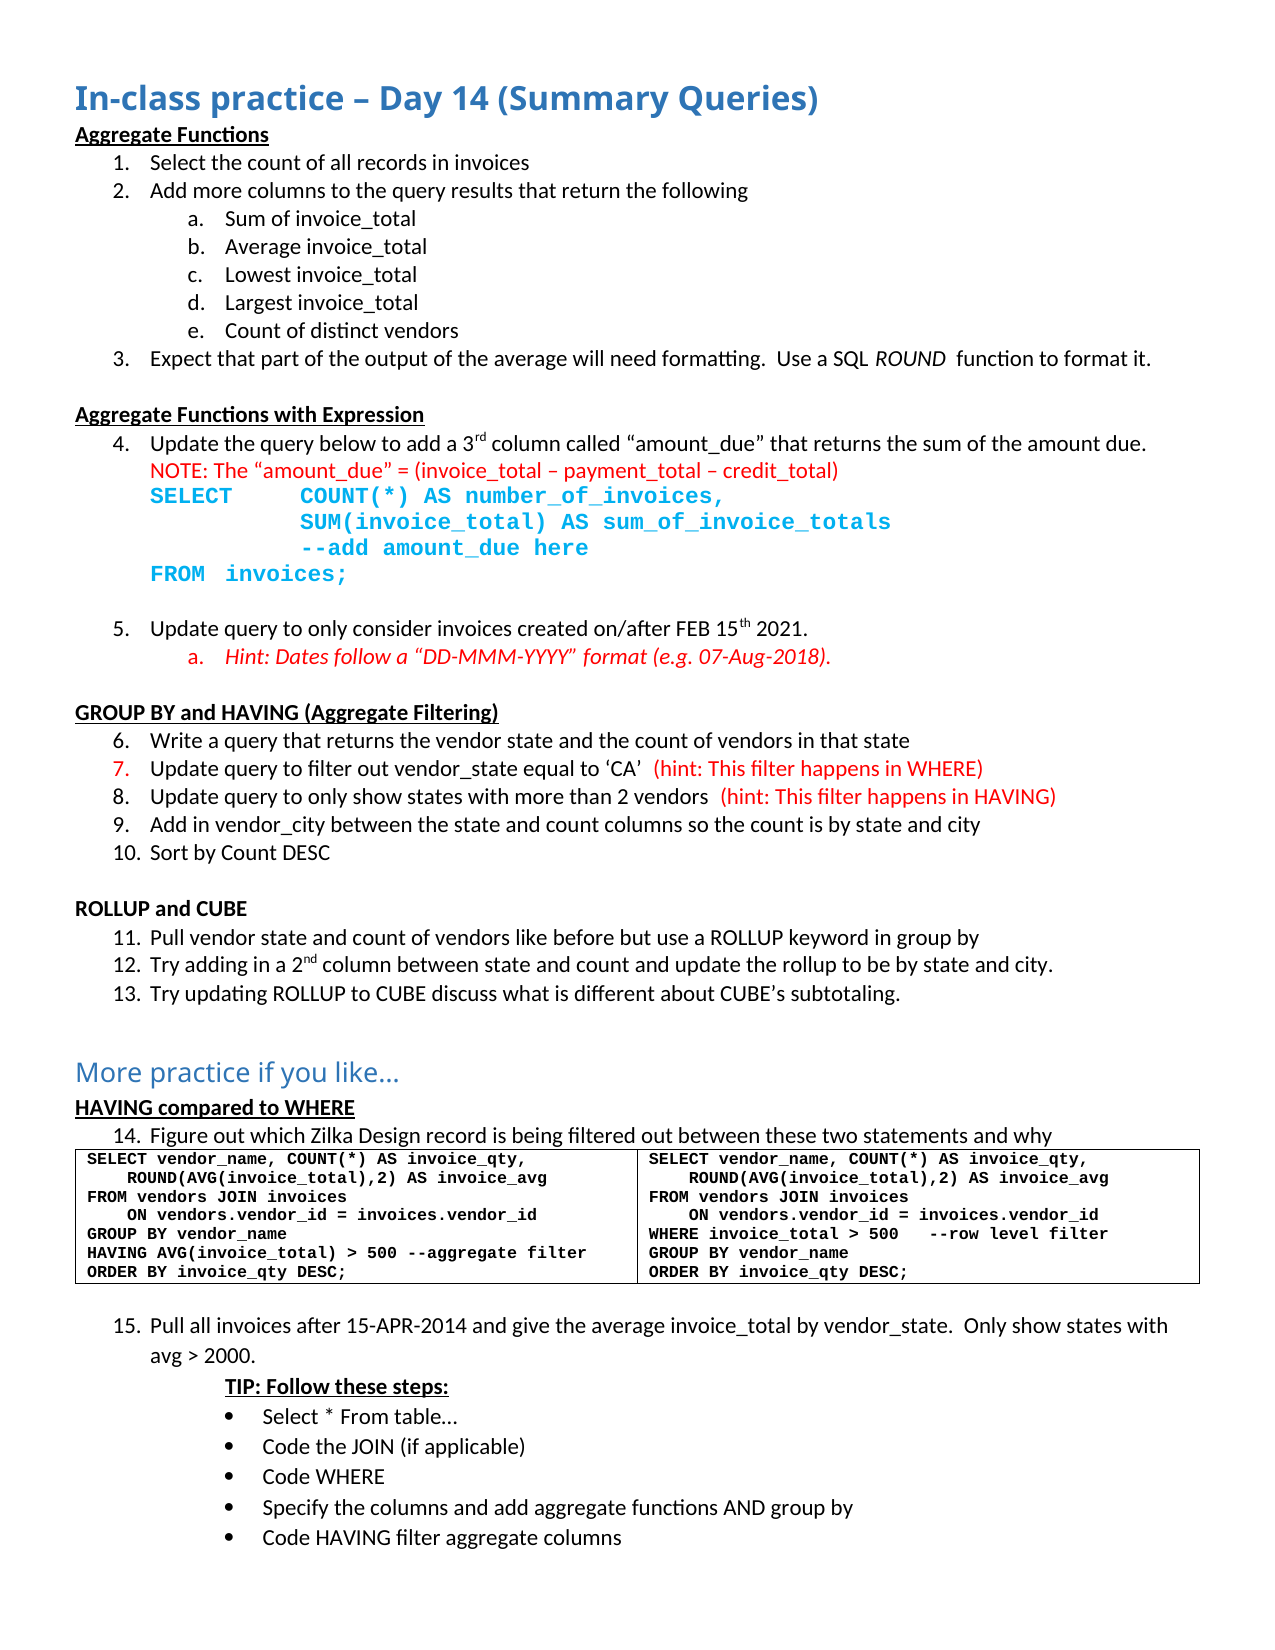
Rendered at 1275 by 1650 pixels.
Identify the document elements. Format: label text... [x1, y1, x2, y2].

list Expect that part of the output of the average will need formatting. Use a SQL ROUND function to format it. [112, 344, 1200, 373]
list Update query to only consider invoices created on/after FEB 15th 2021. [112, 614, 1200, 642]
list Specify the columns and add aggregate functions AND group by [225, 1493, 1200, 1521]
list Pull vendor state and count of vendors like before but use a ROLLUP keyword in group by [112, 923, 1200, 951]
list Code HAVING filter aggregate columns [225, 1523, 1200, 1551]
list Add more columns to the query results that return the following [112, 176, 1200, 204]
list Try updating ROLLUP to CUBE discuss what is different about CUBE’s subtotaling. [112, 979, 1200, 1007]
text Aggregate Functions with Expression [75, 401, 1200, 429]
list Count of distinct vendors [187, 317, 1200, 344]
text ROLLUP and CUBE [75, 894, 1200, 923]
text GROUP BY and HAVING (Aggregate Filtering) [75, 698, 1200, 726]
text HAVING compared to WHERE [75, 1093, 1200, 1121]
subtitle In-class practice – Day 14 (Summary Queries) [75, 75, 1200, 120]
text SUM(invoice_total) AS sum_of_invoice_totals [150, 511, 1200, 537]
list Write a query that returns the vendor state and the count of vendors in that state [112, 726, 1200, 754]
text TIP: Follow these steps: [150, 1372, 1200, 1400]
list Try adding in a 2nd column between state and count and update the rollup to be by state and city. [112, 951, 1200, 979]
list Update query to only show states with more than 2 vendors (hint: This filter happens in HAVING) [112, 782, 1200, 811]
list Code the JOIN (if applicable) [225, 1432, 1200, 1460]
list Figure out which Zilka Design record is being filtered out between these two statements and why [112, 1121, 1200, 1149]
list Update query to filter out vendor_state equal to ‘CA’ (hint: This filter happens in WHERE) [112, 754, 1200, 782]
text FROM invoices; [150, 562, 1200, 588]
list Pull all invoices after 15-APR-2014 and give the average invoice_total by vendor_state. Only show states with avg > 2000. [112, 1311, 1200, 1370]
list Average invoice_total [187, 232, 1200, 261]
list Add in vendor_city between the state and count columns so the count is by state and city [112, 811, 1200, 838]
list Sort by Count DESC [112, 838, 1200, 867]
list Lowest invoice_total [187, 261, 1200, 288]
list Update the query below to add a 3rd column called “amount_due” that returns the sum of the amount due. NOTE: The “amount_due” = (invoice_total – payment_total – credit_total) [112, 429, 1200, 485]
text Aggregate Functions [75, 120, 1200, 148]
list Sum of invoice_total [187, 204, 1200, 232]
subtitle More practice if you like… [75, 1053, 1200, 1090]
list Select the count of all records in invoices [112, 148, 1200, 176]
table_header SELECT vendor_name, COUNT(*) AS invoice_qty, ROUND(AVG(invoice_total),2) AS invoice_avg FROM vendors JOIN invoices ON vendors.vendor_id = invoices.vendor_id GROUP BY vendor_name HAVING AVG(invoice_total) > 500 --aggregate filter ORDER BY invoice_qty DESC; [76, 1150, 637, 1282]
list Select * From table… [225, 1402, 1200, 1430]
text SELECT COUNT(*) AS number_of_invoices, [150, 485, 1200, 511]
list Largest invoice_total [187, 288, 1200, 317]
list Code WHERE [225, 1462, 1200, 1491]
table_header SELECT vendor_name, COUNT(*) AS invoice_qty, ROUND(AVG(invoice_total),2) AS invoice_avg FROM vendors JOIN invoices ON vendors.vendor_id = invoices.vendor_id WHERE invoice_total > 500 --row level filter GROUP BY vendor_name ORDER BY invoice_qty DESC; [638, 1150, 1199, 1282]
list Hint: Dates follow a “DD-MMM-YYYY” format (e.g. 07-Aug-2018). [187, 642, 1200, 670]
text --add amount_due here [150, 537, 1200, 562]
